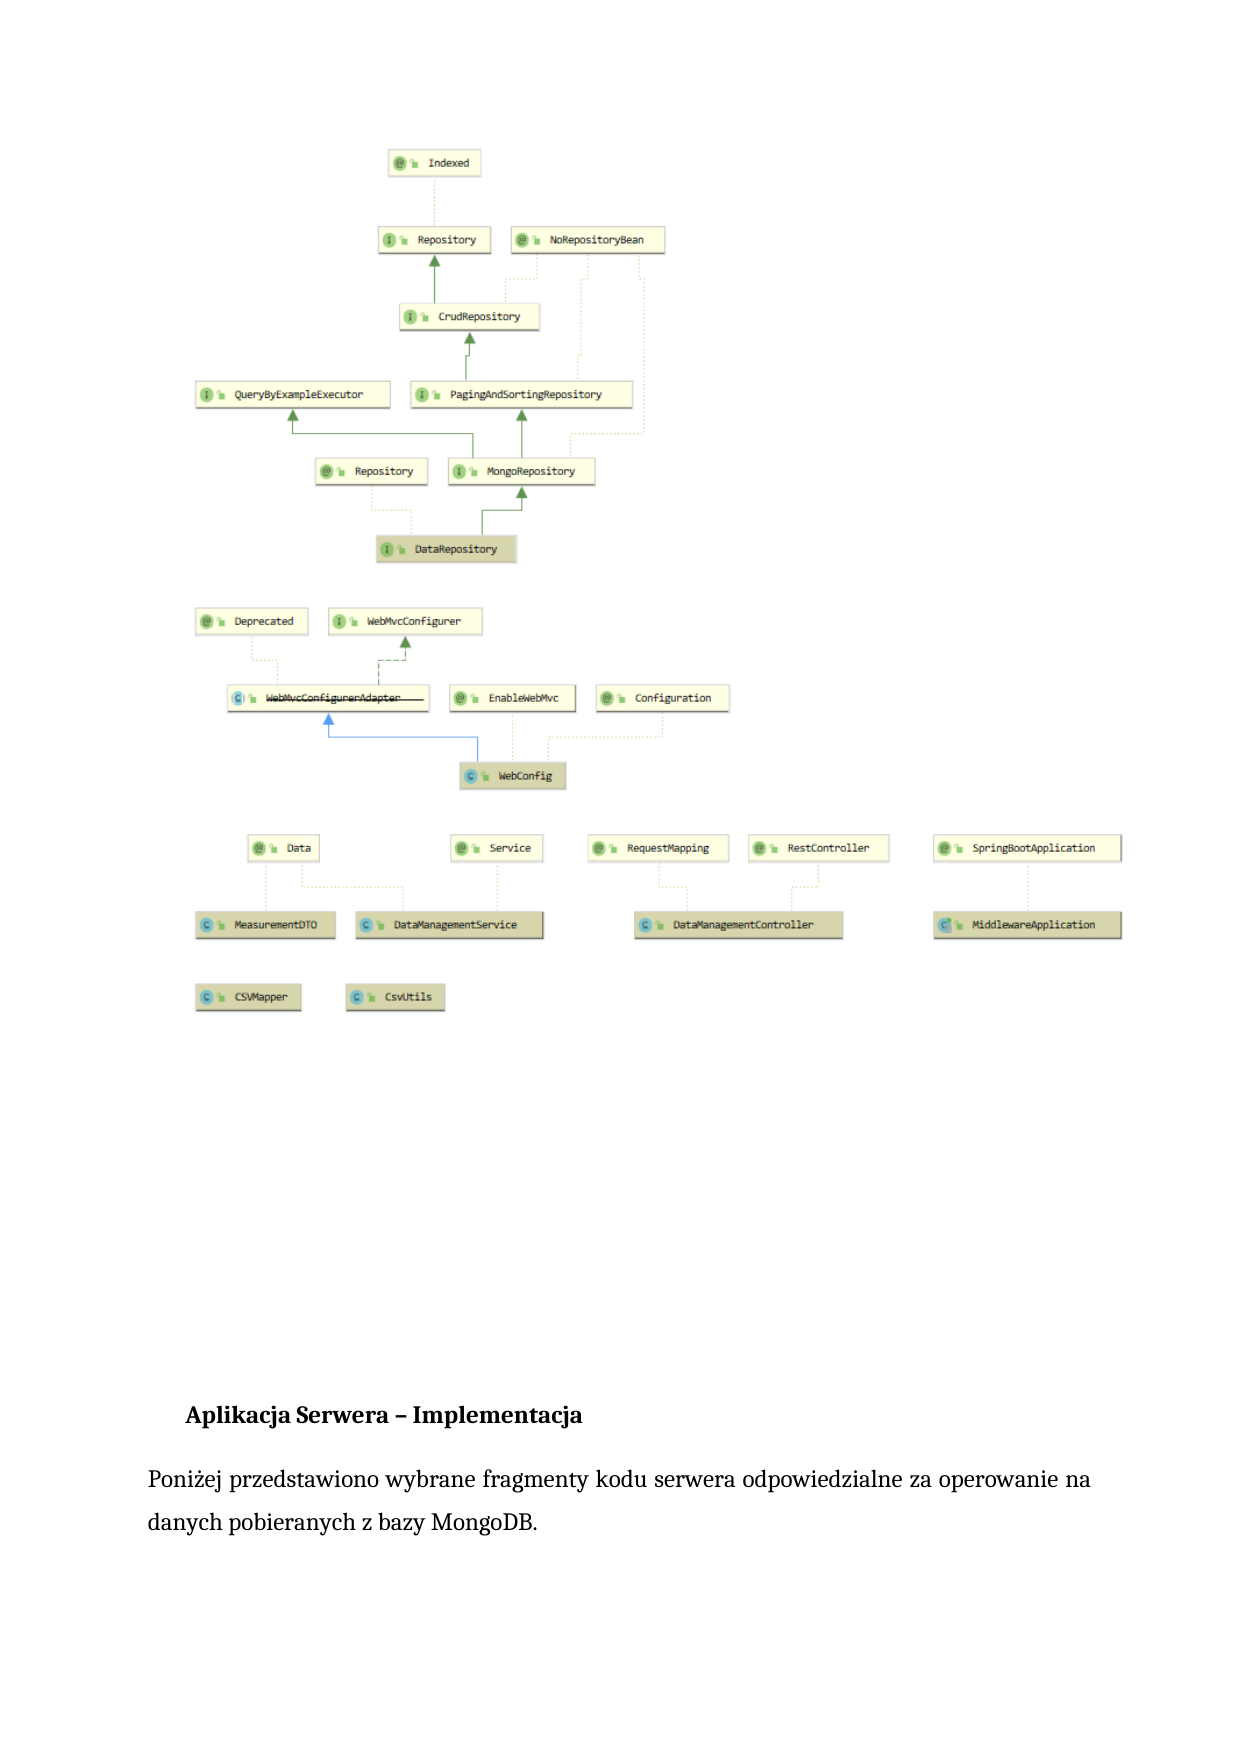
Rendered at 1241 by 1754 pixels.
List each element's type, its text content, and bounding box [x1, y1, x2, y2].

text Aplikacja Serwera – Implementacja [148, 1401, 1093, 1429]
text Poniżej przedstawiono wybrane fragmenty kodu serwera odpowiedzialne za operowanie na danych pobieranych z bazy MongoDB. [148, 1464, 1093, 1536]
picture [185, 147, 1130, 1046]
